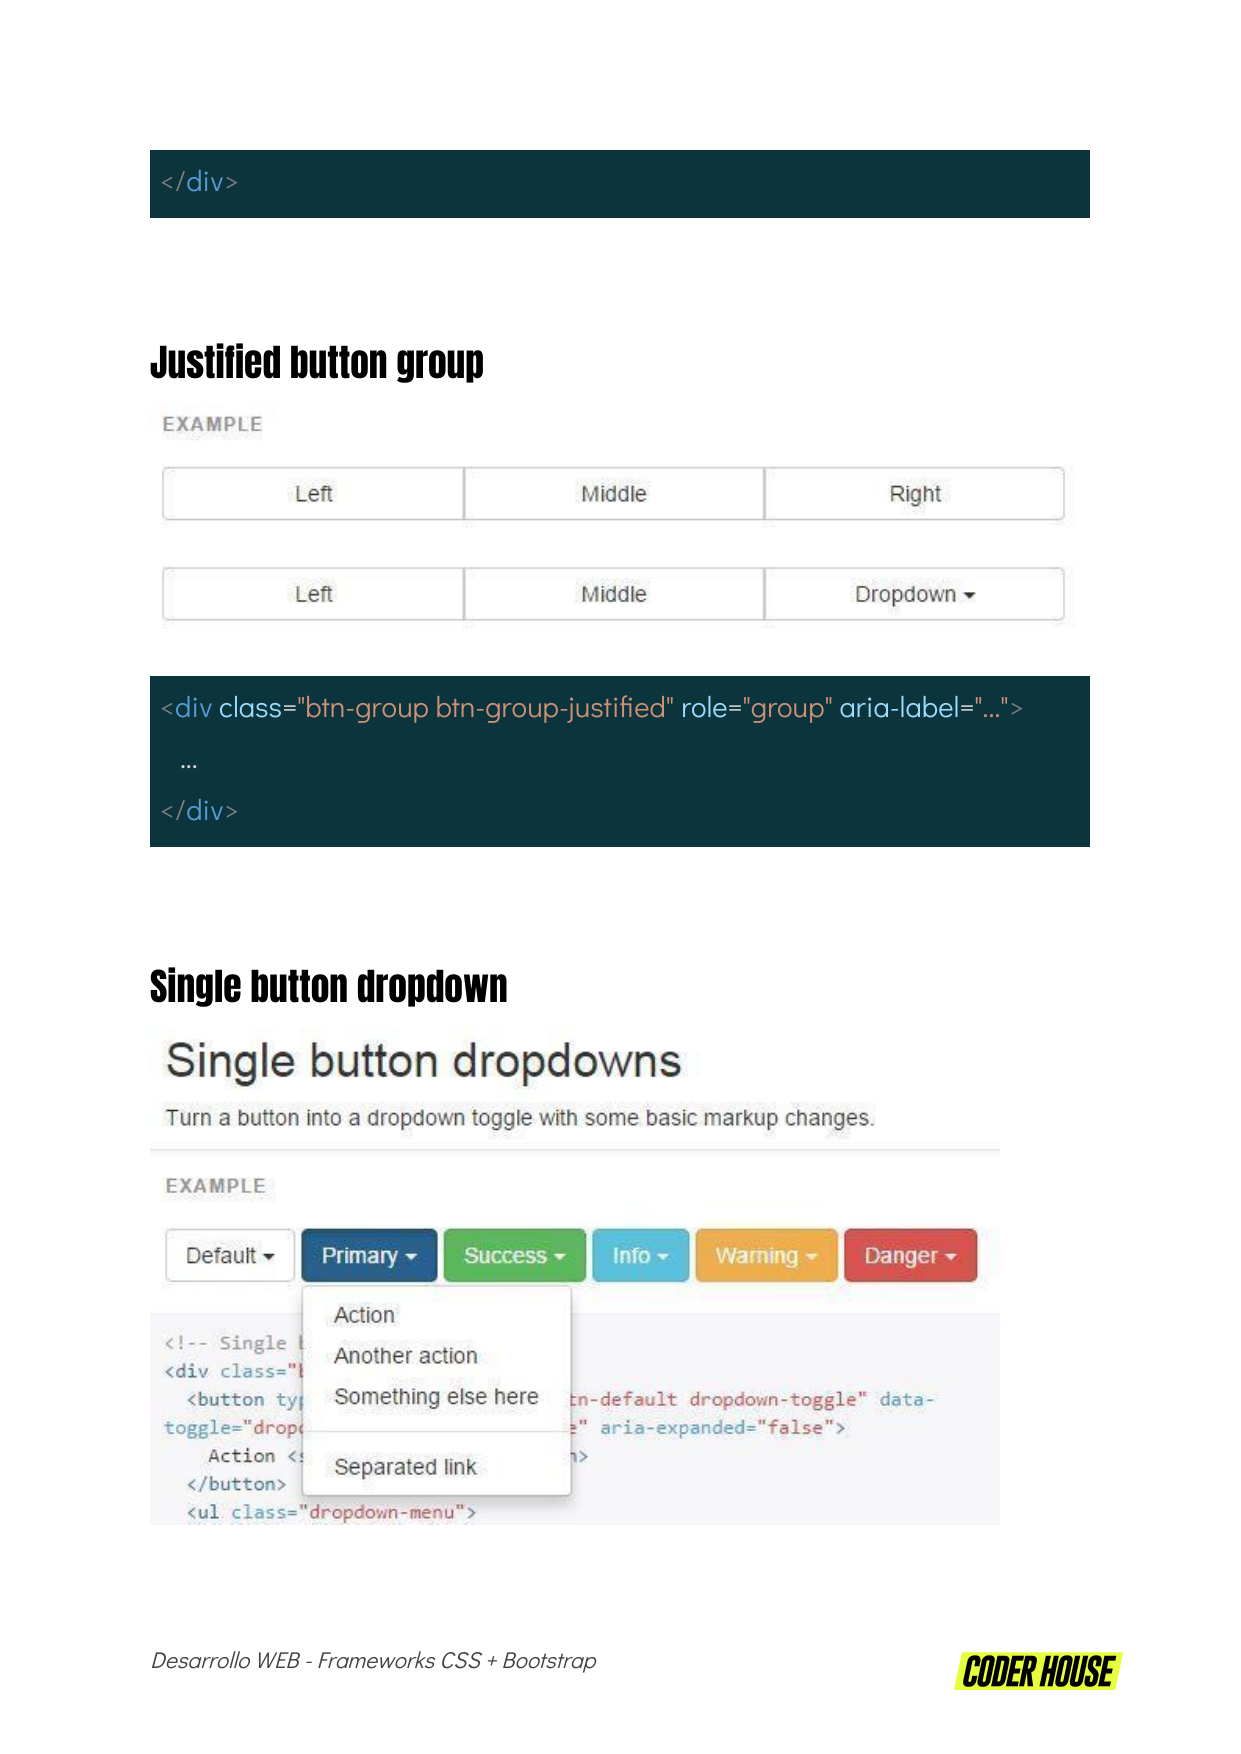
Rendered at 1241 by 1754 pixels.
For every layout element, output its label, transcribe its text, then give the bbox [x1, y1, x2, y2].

picture [950, 1646, 1127, 1696]
subtitle Single button dropdown [150, 958, 1090, 1015]
table_header <div class="btn-group btn-group-justified" role="group" aria-label="..."> ... </div> [150, 676, 1090, 847]
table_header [150, 150, 1090, 218]
picture [150, 403, 1075, 635]
subtitle Justified button group [150, 334, 1090, 391]
picture [150, 1027, 1001, 1525]
